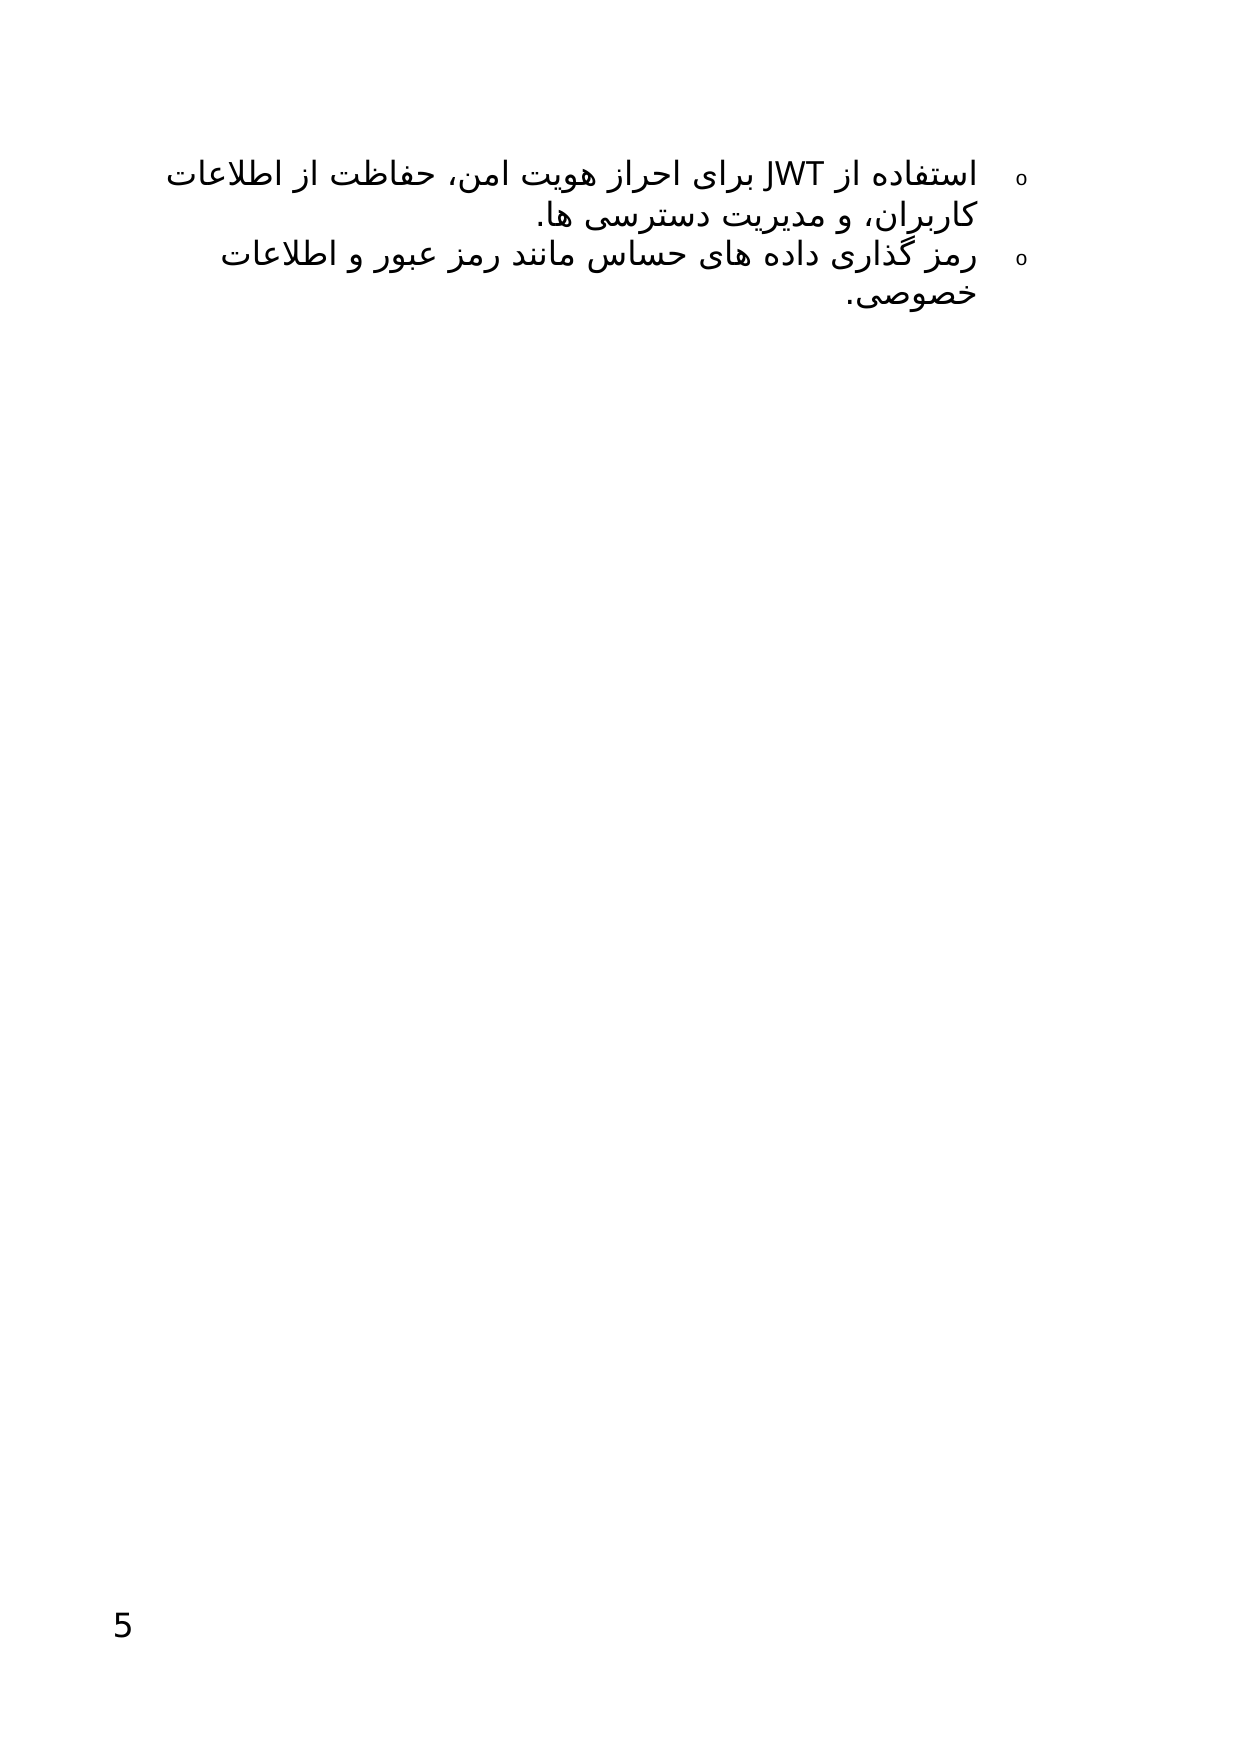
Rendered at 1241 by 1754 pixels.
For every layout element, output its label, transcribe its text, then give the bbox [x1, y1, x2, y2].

list رمز گذاری داده‌ های حساس مانند رمز عبور و اطلاعات خصوصی. [112, 234, 1015, 312]
list استفاده از JWT برای احراز هویت امن، حفاظت از اطلاعات کاربران، و مدیریت دسترسی ها. [112, 150, 1015, 234]
